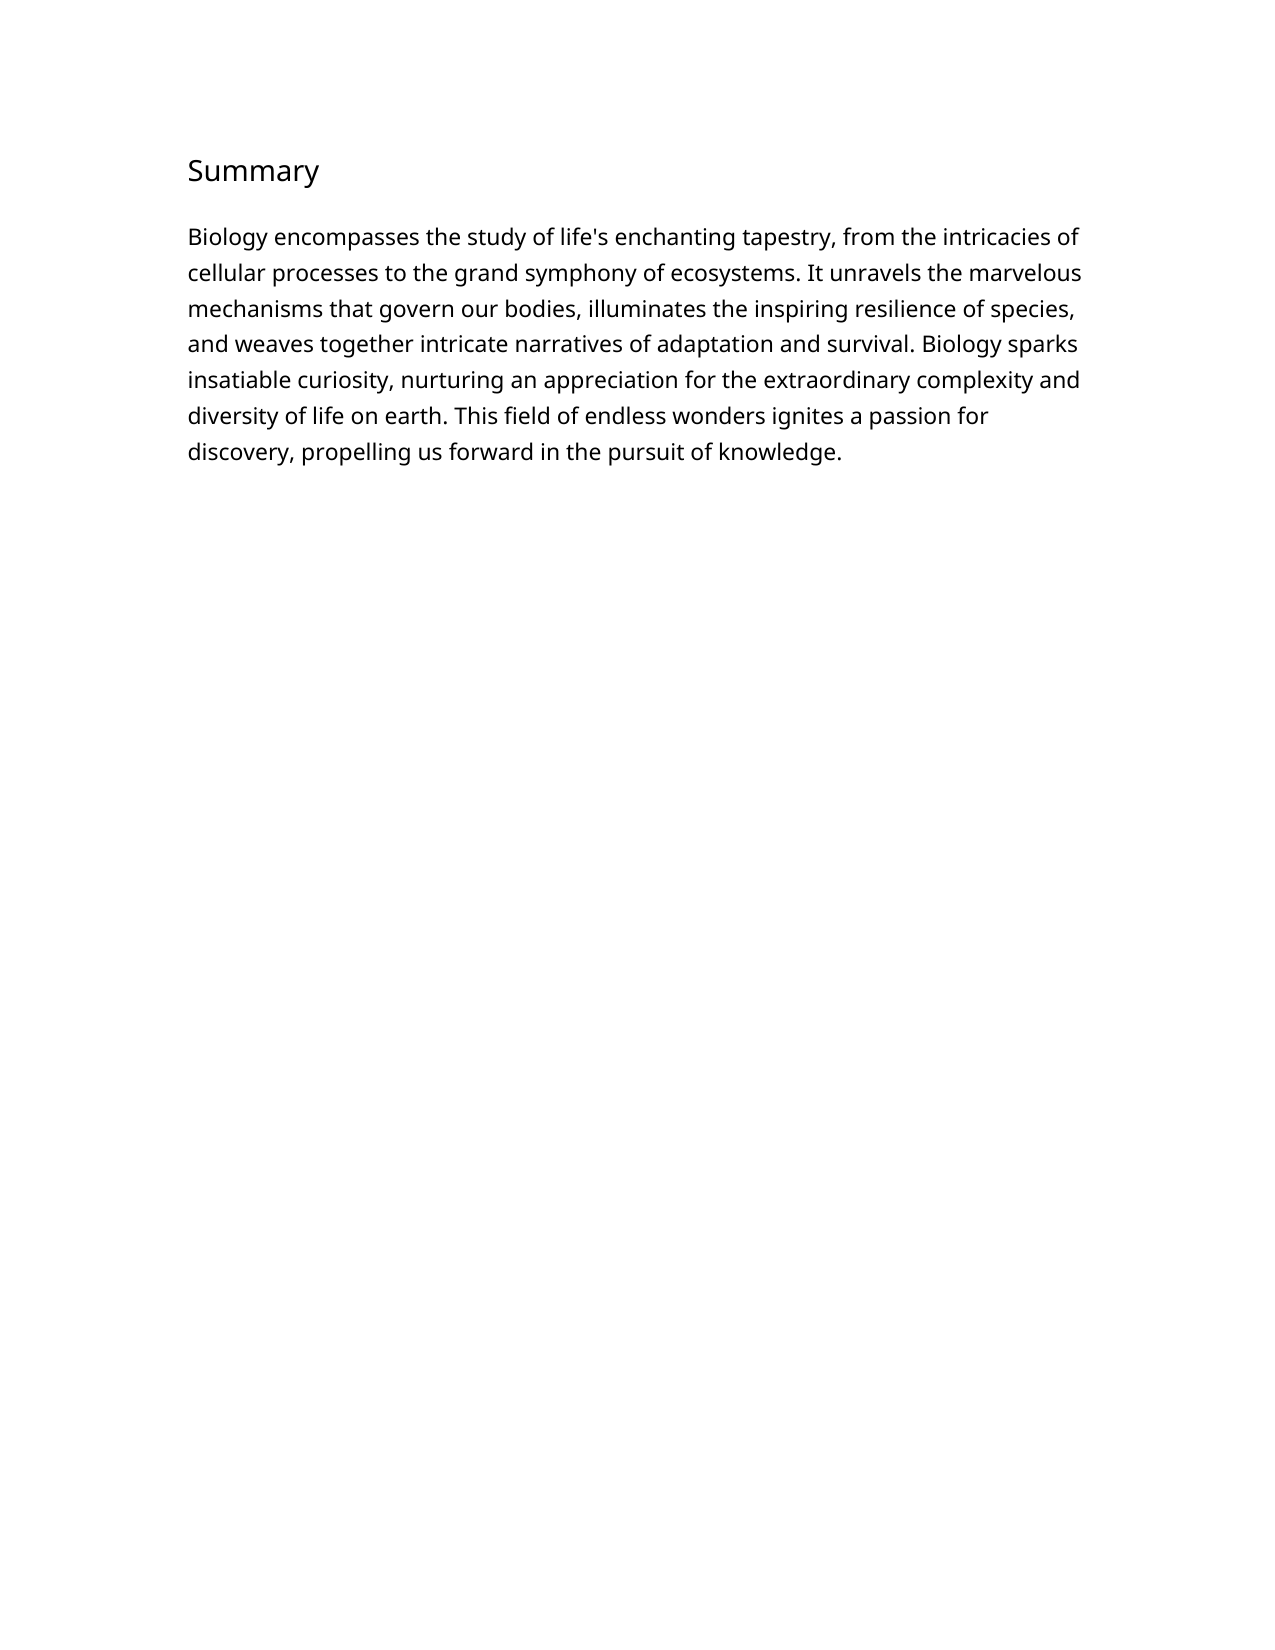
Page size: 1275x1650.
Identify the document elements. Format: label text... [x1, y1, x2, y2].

text Summary [187, 150, 1087, 190]
text Biology encompasses the study of life's enchanting tapestry, from the intricacies of cellular processes to the grand symphony of ecosystems. It unravels the marvelous mechanisms that govern our bodies, illuminates the inspiring resilience of species, and weaves together intricate narratives of adaptation and survival. Biology sparks insatiable curiosity, nurturing an appreciation for the extraordinary complexity and diversity of life on earth. This field of endless wonders ignites a passion for discovery, propelling us forward in the pursuit of knowledge. [187, 221, 1087, 467]
